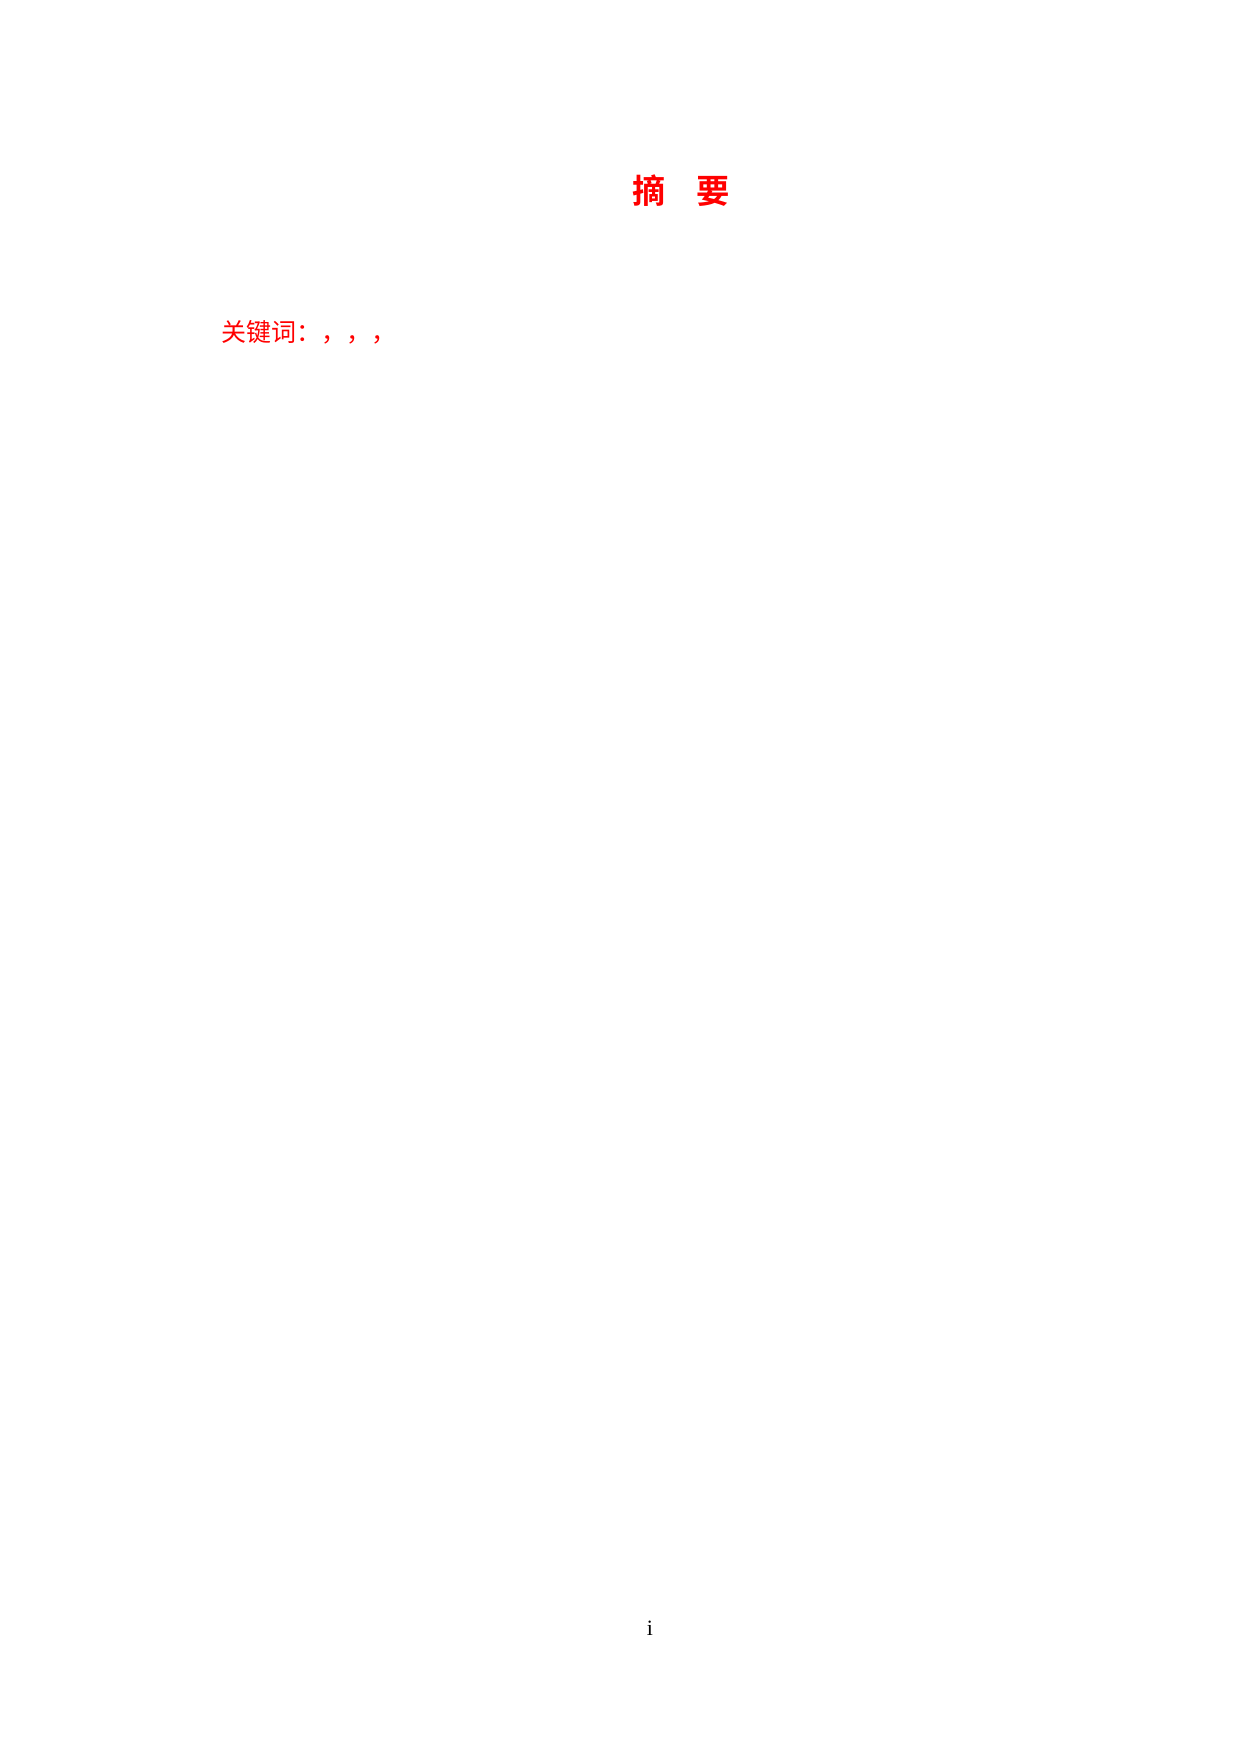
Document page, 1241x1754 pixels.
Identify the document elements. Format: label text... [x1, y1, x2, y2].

text 关键词：，，， [221, 298, 1122, 363]
text 摘 要 [221, 157, 1122, 222]
